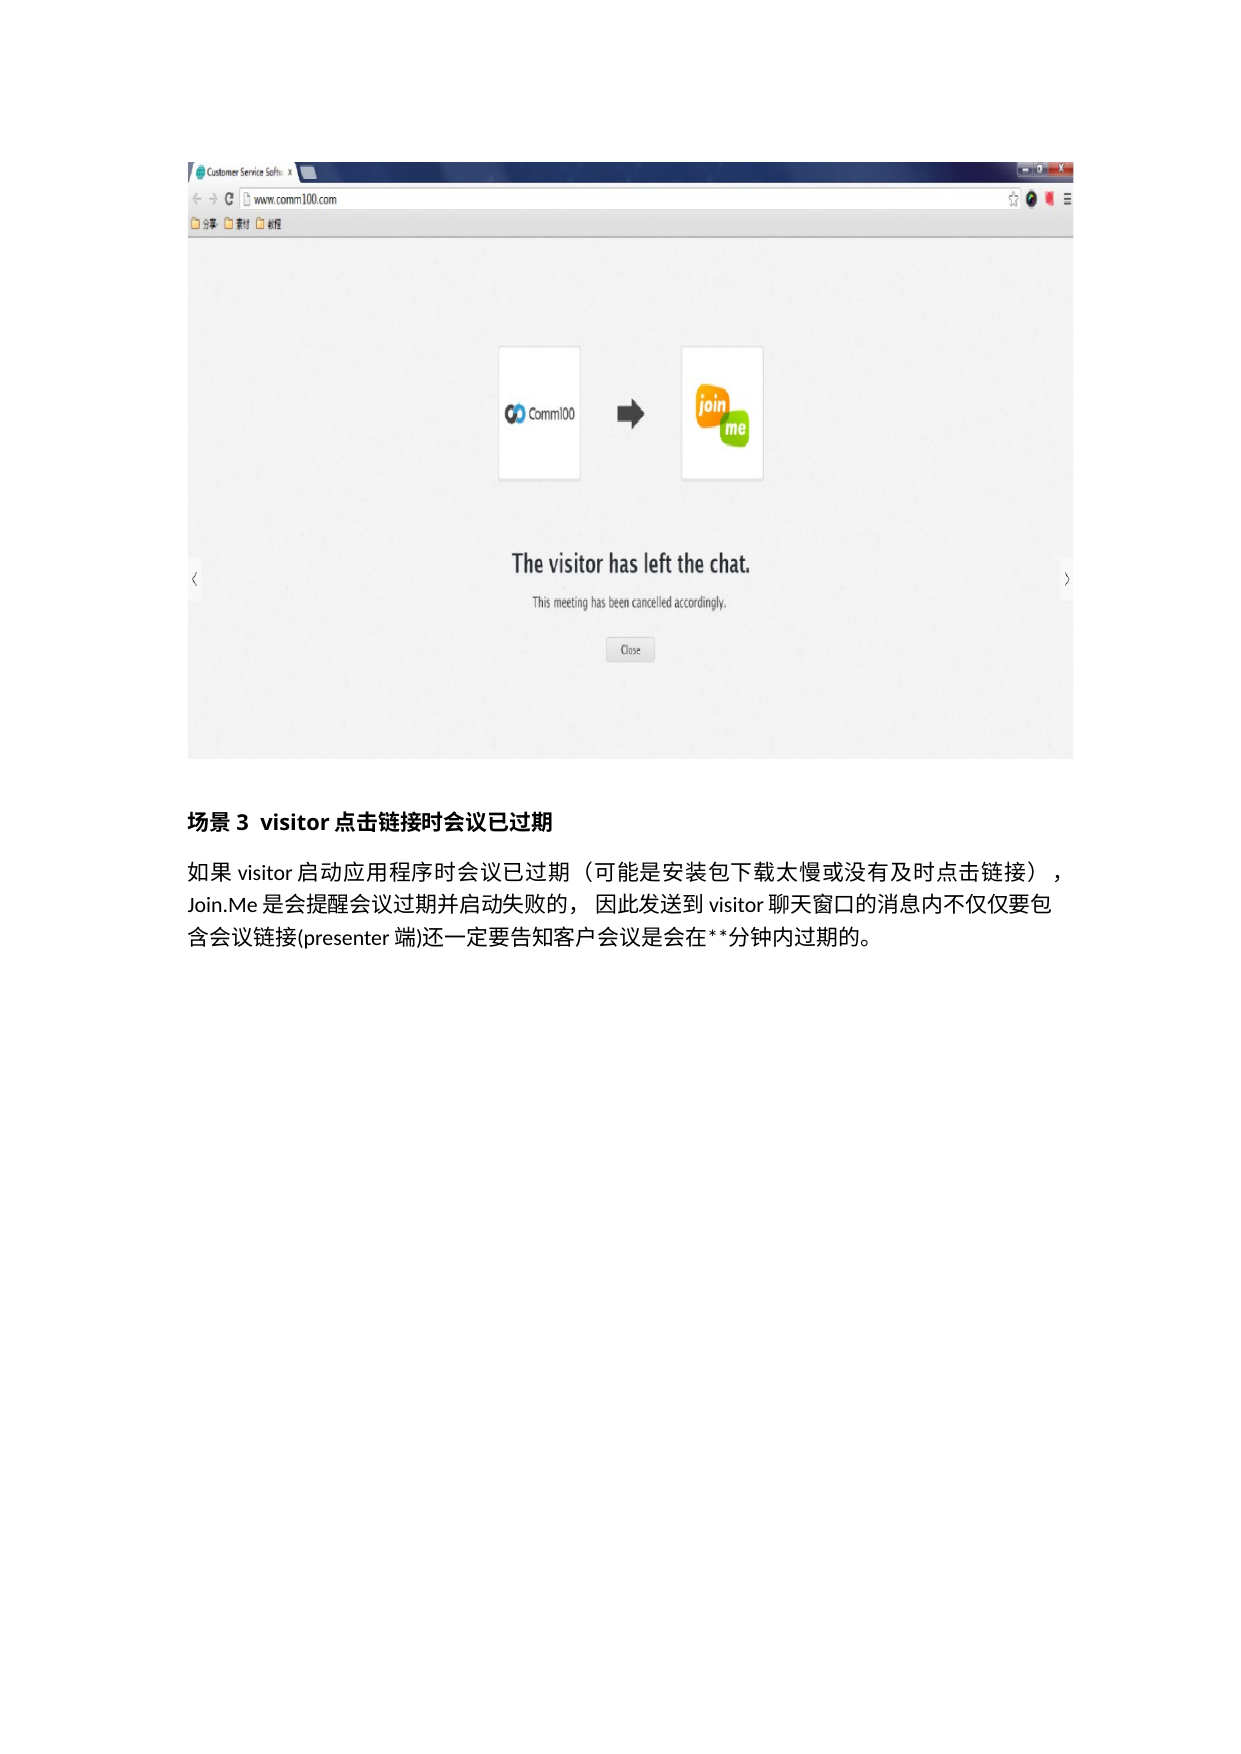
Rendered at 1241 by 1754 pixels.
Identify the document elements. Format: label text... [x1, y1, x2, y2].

text 如果visitor启动应用程序时会议已过期（可能是安装包下载太慢或没有及时点击链接），Join.Me是会提醒会议过期并启动失败的， 因此发送到visitor聊天窗口的消息内不仅仅要包含会议链接(presenter端)还一定要告知客户会议是会在**分钟内过期的。 [187, 854, 1053, 952]
subtitle 场景 3 visitor点击链接时会议已过期 [187, 804, 1053, 837]
picture [187, 162, 1074, 759]
